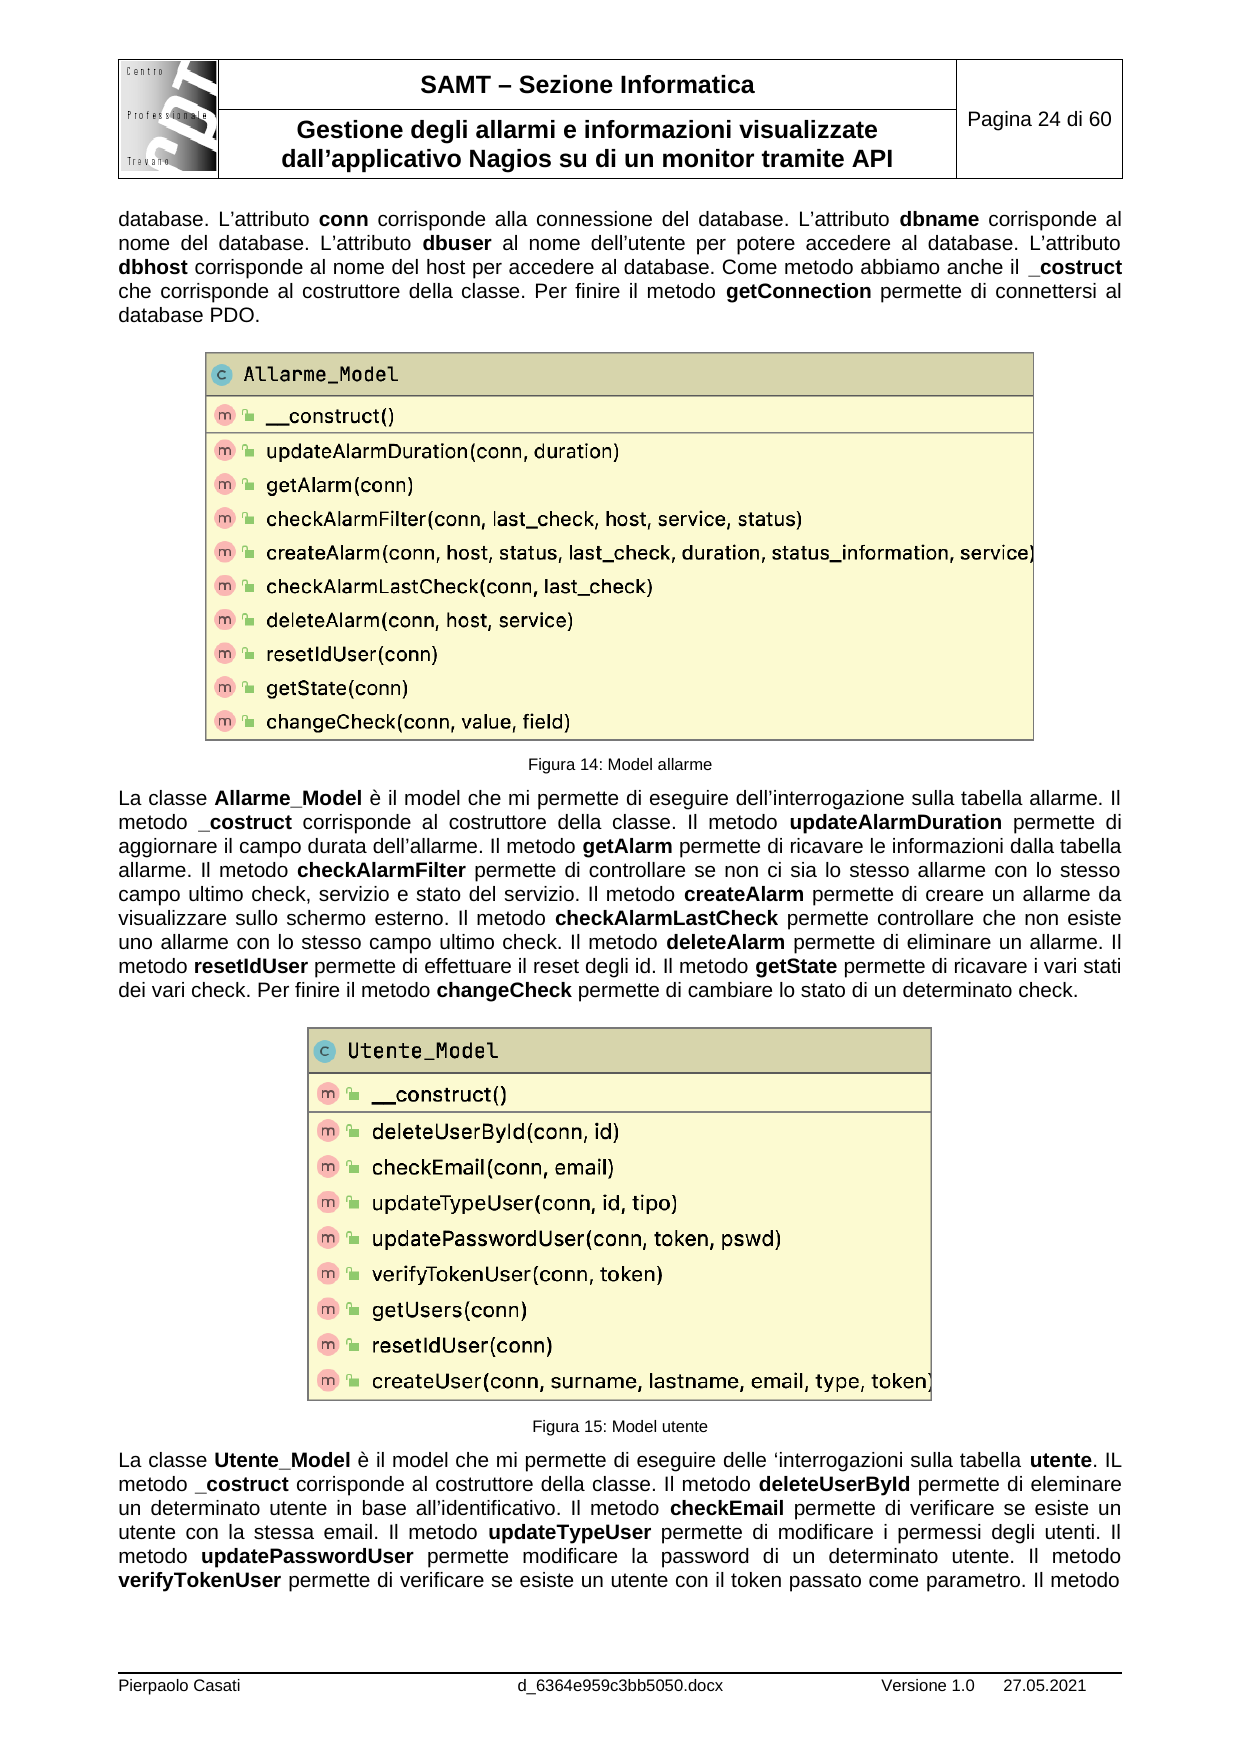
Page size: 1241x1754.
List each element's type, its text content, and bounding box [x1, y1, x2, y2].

text Figura 15: Model utente [118, 1416, 1122, 1436]
text La classe Allarme_Model è il model che mi permette di eseguire dell’interrogazione sulla tabella allarme. Il metodo _costruct corrisponde al costruttore della classe. Il metodo updateAlarmDuration permette di aggiornare il campo durata dell’allarme. Il metodo getAlarm permette di ricavare le informazioni dalla tabella allarme. Il metodo checkAlarmFilter permette di controllare se non ci sia lo stesso allarme con lo stesso campo ultimo check, servizio e stato del servizio. Il metodo createAlarm permette di creare un allarme da visualizzare sullo schermo esterno. Il metodo checkAlarmLastCheck permette controllare che non esiste uno allarme con lo stesso campo ultimo check. Il metodo deleteAlarm permette di eliminare un allarme. Il metodo resetIdUser permette di effettuare il reset degli id. Il metodo getState permette di ricavare i vari stati dei vari check. Per finire il metodo changeCheck permette di cambiare lo stato di un determinato check. [118, 786, 1122, 1002]
picture [119, 60, 217, 173]
text Figura 14: Model allarme [118, 754, 1122, 774]
picture [305, 1025, 935, 1404]
picture [203, 350, 1037, 742]
